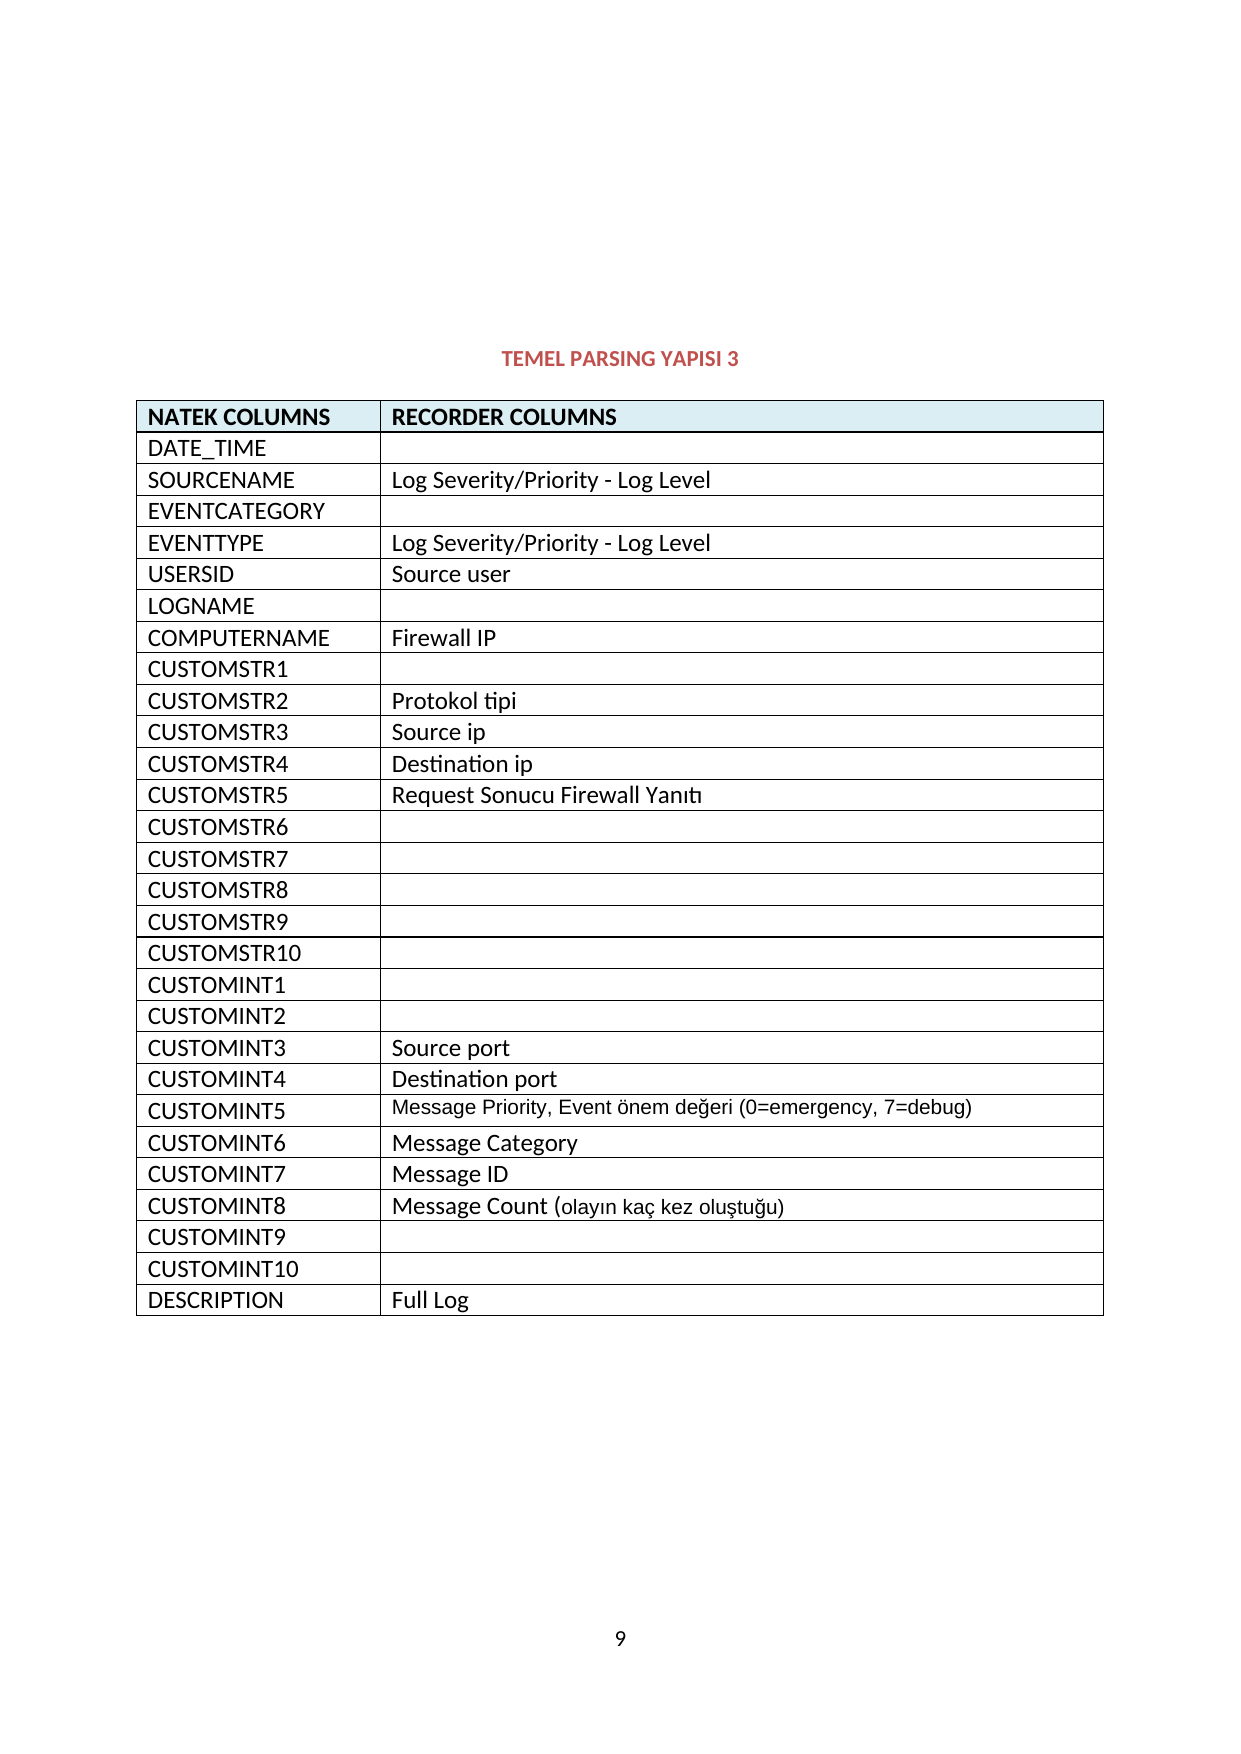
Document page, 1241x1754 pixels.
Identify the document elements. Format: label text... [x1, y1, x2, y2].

table_cell [381, 496, 1103, 526]
table_cell EVENTCATEGORY [137, 496, 380, 526]
table_cell Source port [381, 1032, 1103, 1063]
table_cell CUSTOMINT10 [137, 1253, 380, 1283]
table_cell Log Severity/Priority - Log Level [381, 464, 1103, 494]
table_cell SOURCENAME [137, 464, 380, 494]
table_cell COMPUTERNAME [137, 622, 380, 652]
table_cell Request Sonucu Firewall Yanıtı [381, 780, 1103, 810]
table_cell CUSTOMSTR7 [137, 843, 380, 873]
table_cell CUSTOMSTR6 [137, 811, 380, 842]
table_cell CUSTOMINT5 [137, 1095, 380, 1126]
table_cell [381, 969, 1103, 999]
table_cell [381, 906, 1103, 936]
table_cell CUSTOMSTR8 [137, 874, 380, 905]
table_cell CUSTOMINT8 [137, 1190, 380, 1220]
table_cell EVENTTYPE [137, 527, 380, 558]
table_header NATEK COLUMNS [137, 401, 380, 431]
table_cell DATE_TIME [137, 433, 380, 463]
table_cell CUSTOMINT3 [137, 1032, 380, 1063]
table_cell Firewall IP [381, 622, 1103, 652]
table_cell CUSTOMINT1 [137, 969, 380, 999]
table_cell CUSTOMINT9 [137, 1221, 380, 1252]
table_cell CUSTOMINT7 [137, 1158, 380, 1189]
table_cell CUSTOMSTR10 [137, 938, 380, 968]
table_cell USERSID [137, 559, 380, 589]
table_cell Message Priority, Event önem değeri (0=emergency, 7=debug) [381, 1095, 1103, 1126]
table_cell CUSTOMSTR9 [137, 906, 380, 936]
table_cell Message ID [381, 1158, 1103, 1189]
table_cell Destination ip [381, 748, 1103, 778]
table_cell [381, 1253, 1103, 1283]
table_cell CUSTOMINT2 [137, 1001, 380, 1031]
table_cell CUSTOMINT6 [137, 1127, 380, 1157]
table_cell [381, 433, 1103, 463]
table_cell [381, 1221, 1103, 1252]
table_cell [381, 811, 1103, 842]
table_cell Log Severity/Priority - Log Level [381, 527, 1103, 558]
table_cell CUSTOMSTR5 [137, 780, 380, 810]
table_cell Source user [381, 559, 1103, 589]
table_cell [381, 874, 1103, 905]
table_cell Destination port [381, 1064, 1103, 1094]
table_header RECORDER COLUMNS [381, 401, 1103, 431]
table_cell CUSTOMSTR3 [137, 716, 380, 747]
table_cell CUSTOMSTR1 [137, 653, 380, 684]
table_cell Full Log [381, 1285, 1103, 1315]
table_cell CUSTOMSTR4 [137, 748, 380, 778]
table_cell [381, 938, 1103, 968]
table_cell [381, 590, 1103, 621]
table_cell Message Category [381, 1127, 1103, 1157]
table_cell DESCRIPTION [137, 1285, 380, 1315]
table_cell [381, 1001, 1103, 1031]
table_cell Source ip [381, 716, 1103, 747]
table_cell LOGNAME [137, 590, 380, 621]
table_cell Message Count (olayın kaç kez oluştuğu) [381, 1190, 1103, 1220]
table_cell [381, 843, 1103, 873]
table_cell CUSTOMINT4 [137, 1064, 380, 1094]
table_cell [381, 653, 1103, 684]
table_cell Protokol tipi [381, 685, 1103, 715]
text TEMEL PARSING YAPISI 3 [148, 344, 1093, 372]
table_cell CUSTOMSTR2 [137, 685, 380, 715]
